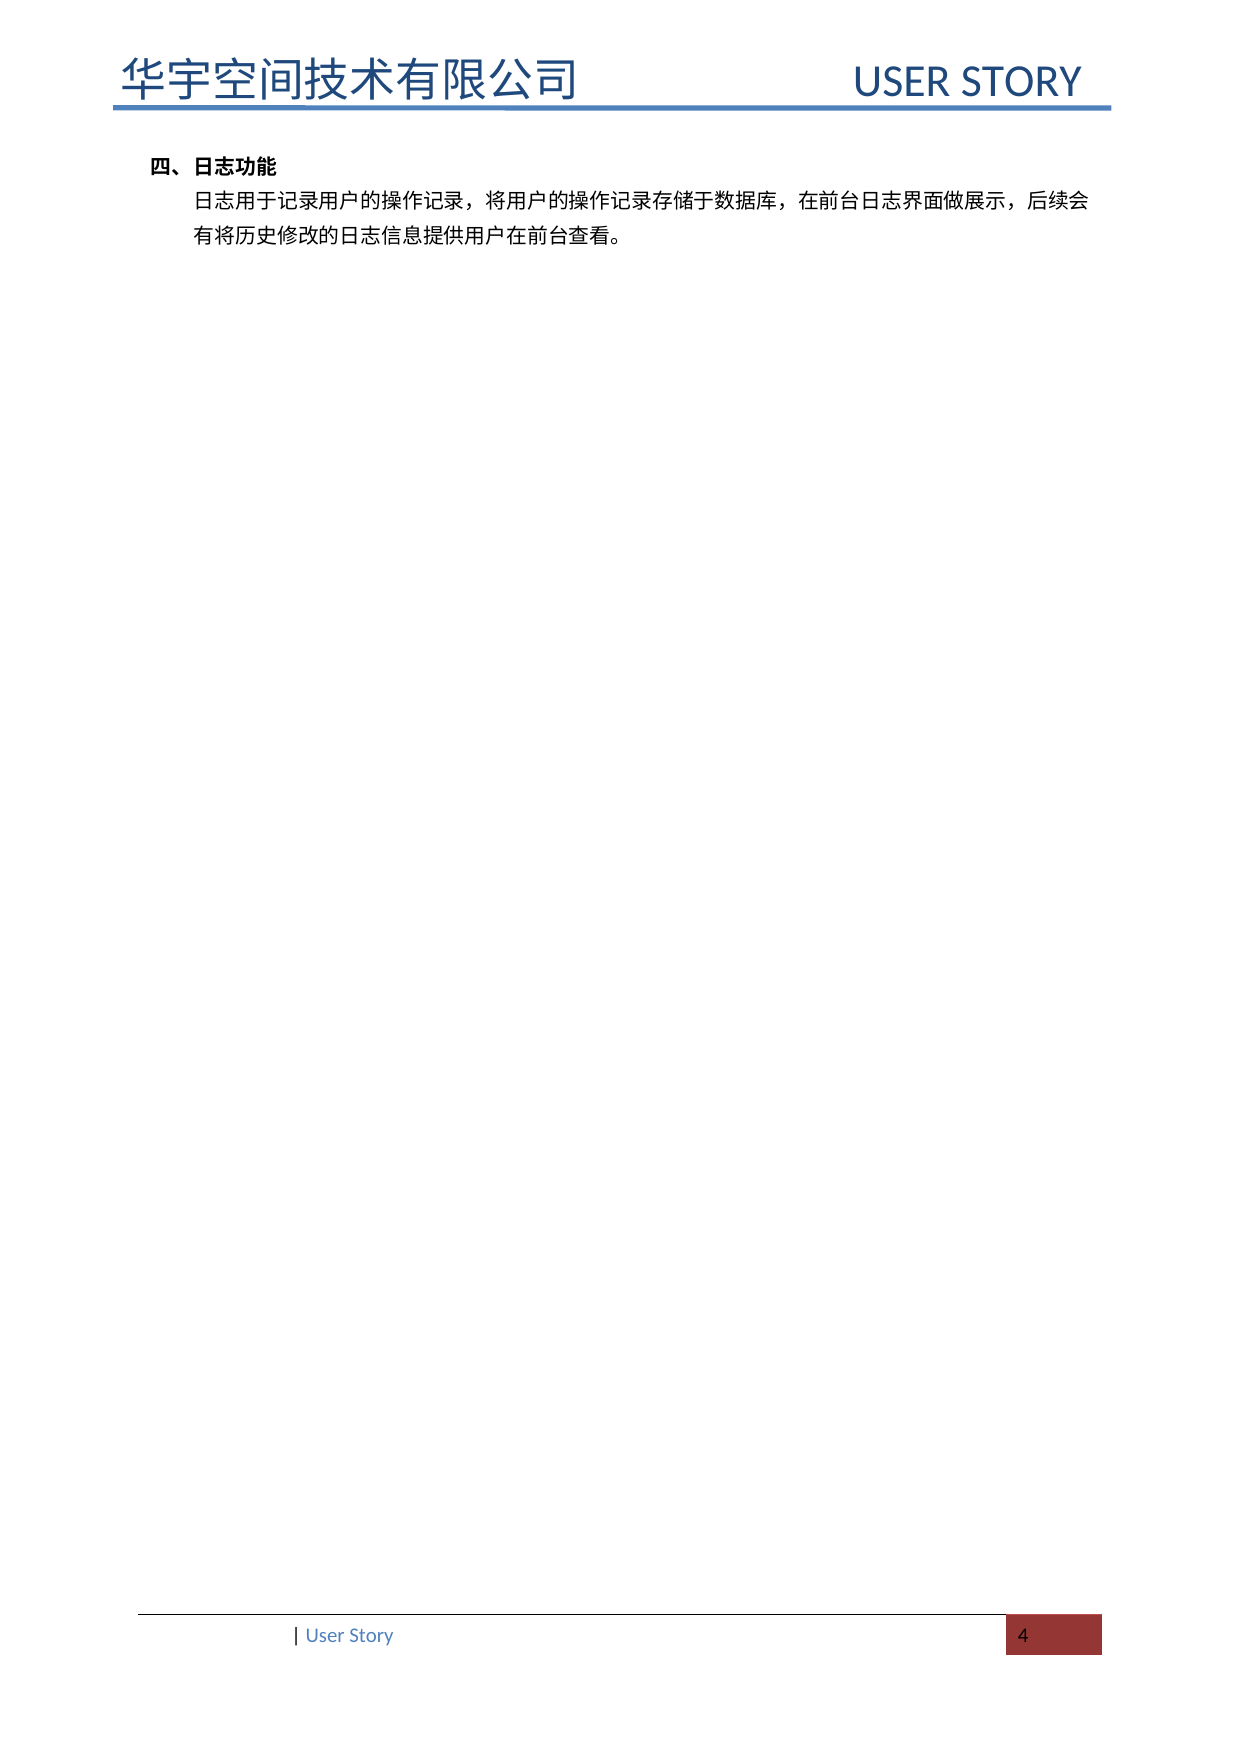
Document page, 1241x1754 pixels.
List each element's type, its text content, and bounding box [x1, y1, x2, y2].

list 日志功能 [150, 150, 1090, 180]
list 日志用于记录用户的操作记录，将用户的操作记录存储于数据库，在前台日志界面做展示，后续会有将历史修改的日志信息提供用户在前台查看。 [194, 185, 1090, 249]
